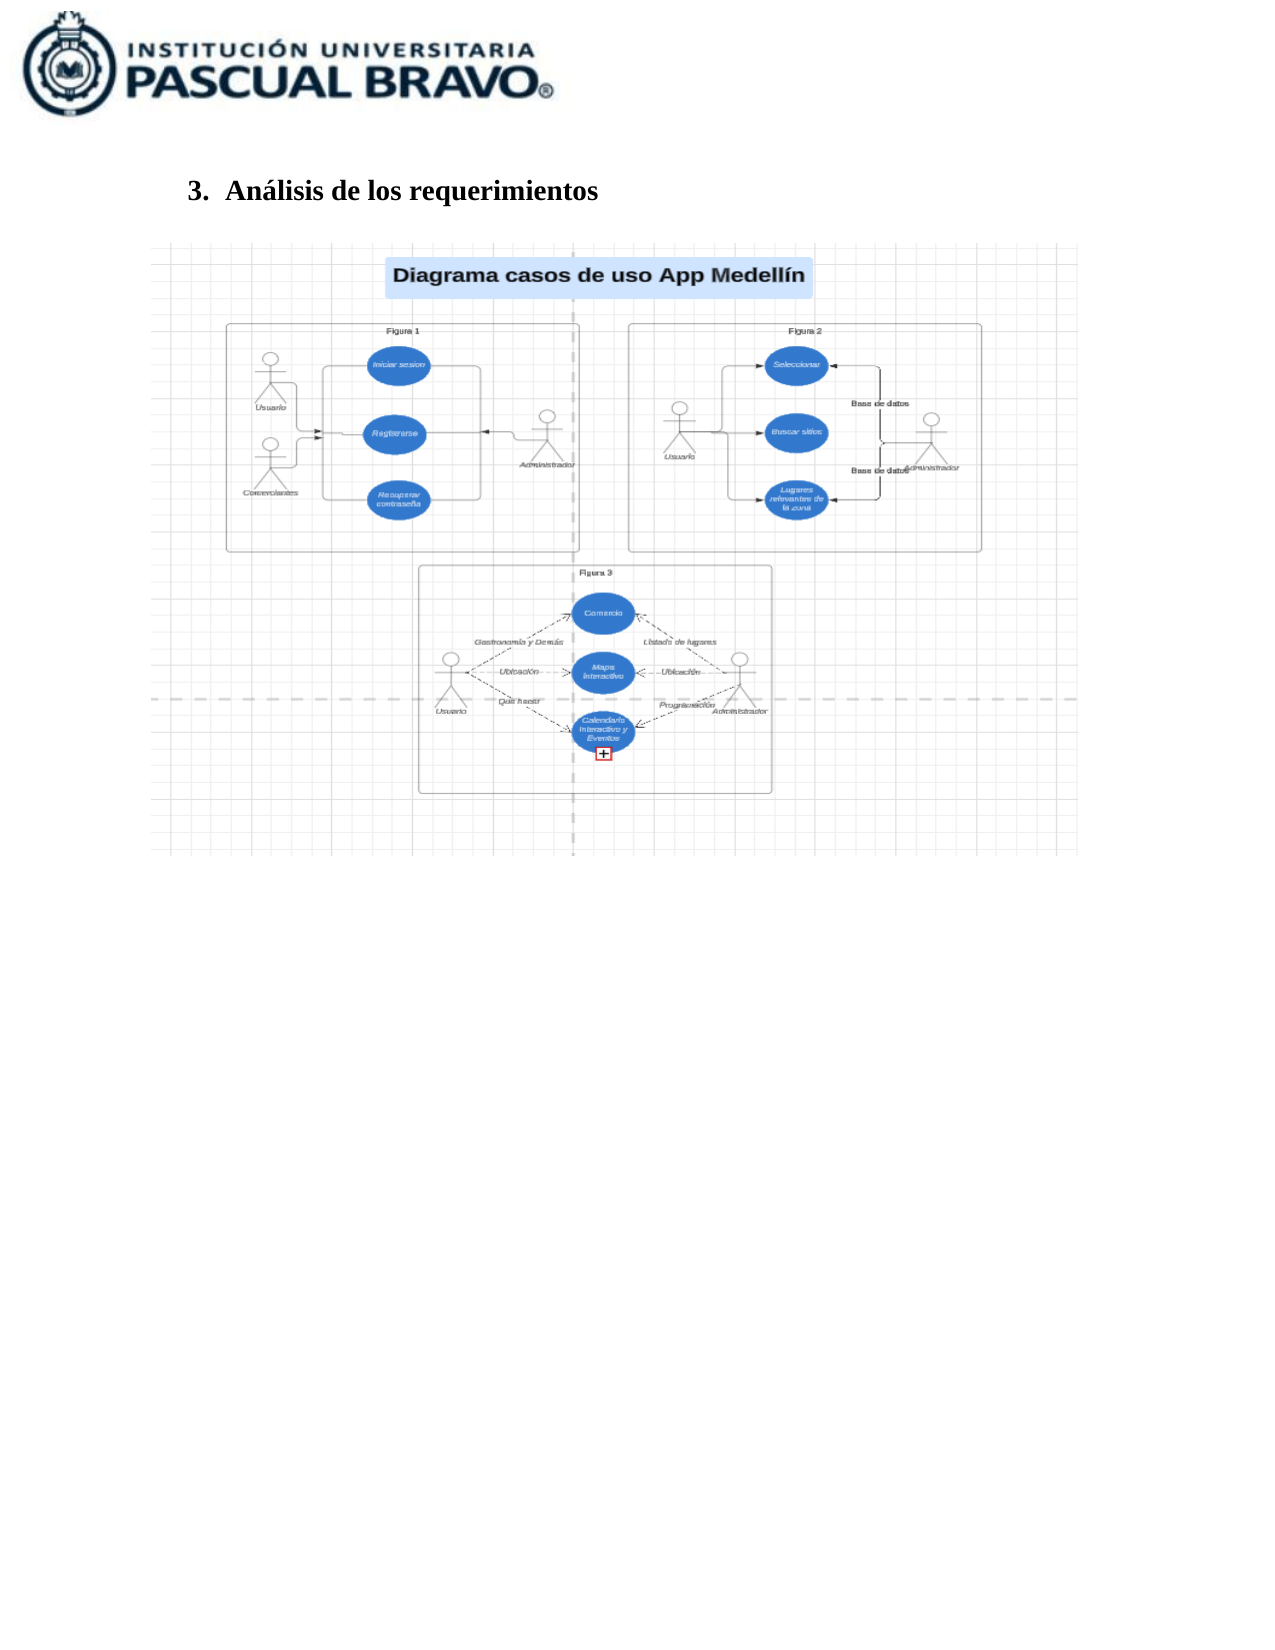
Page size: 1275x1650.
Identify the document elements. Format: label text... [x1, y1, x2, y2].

picture [9, 11, 571, 125]
picture [151, 243, 1079, 856]
subtitle Análisis de los requerimientos [187, 173, 1162, 207]
